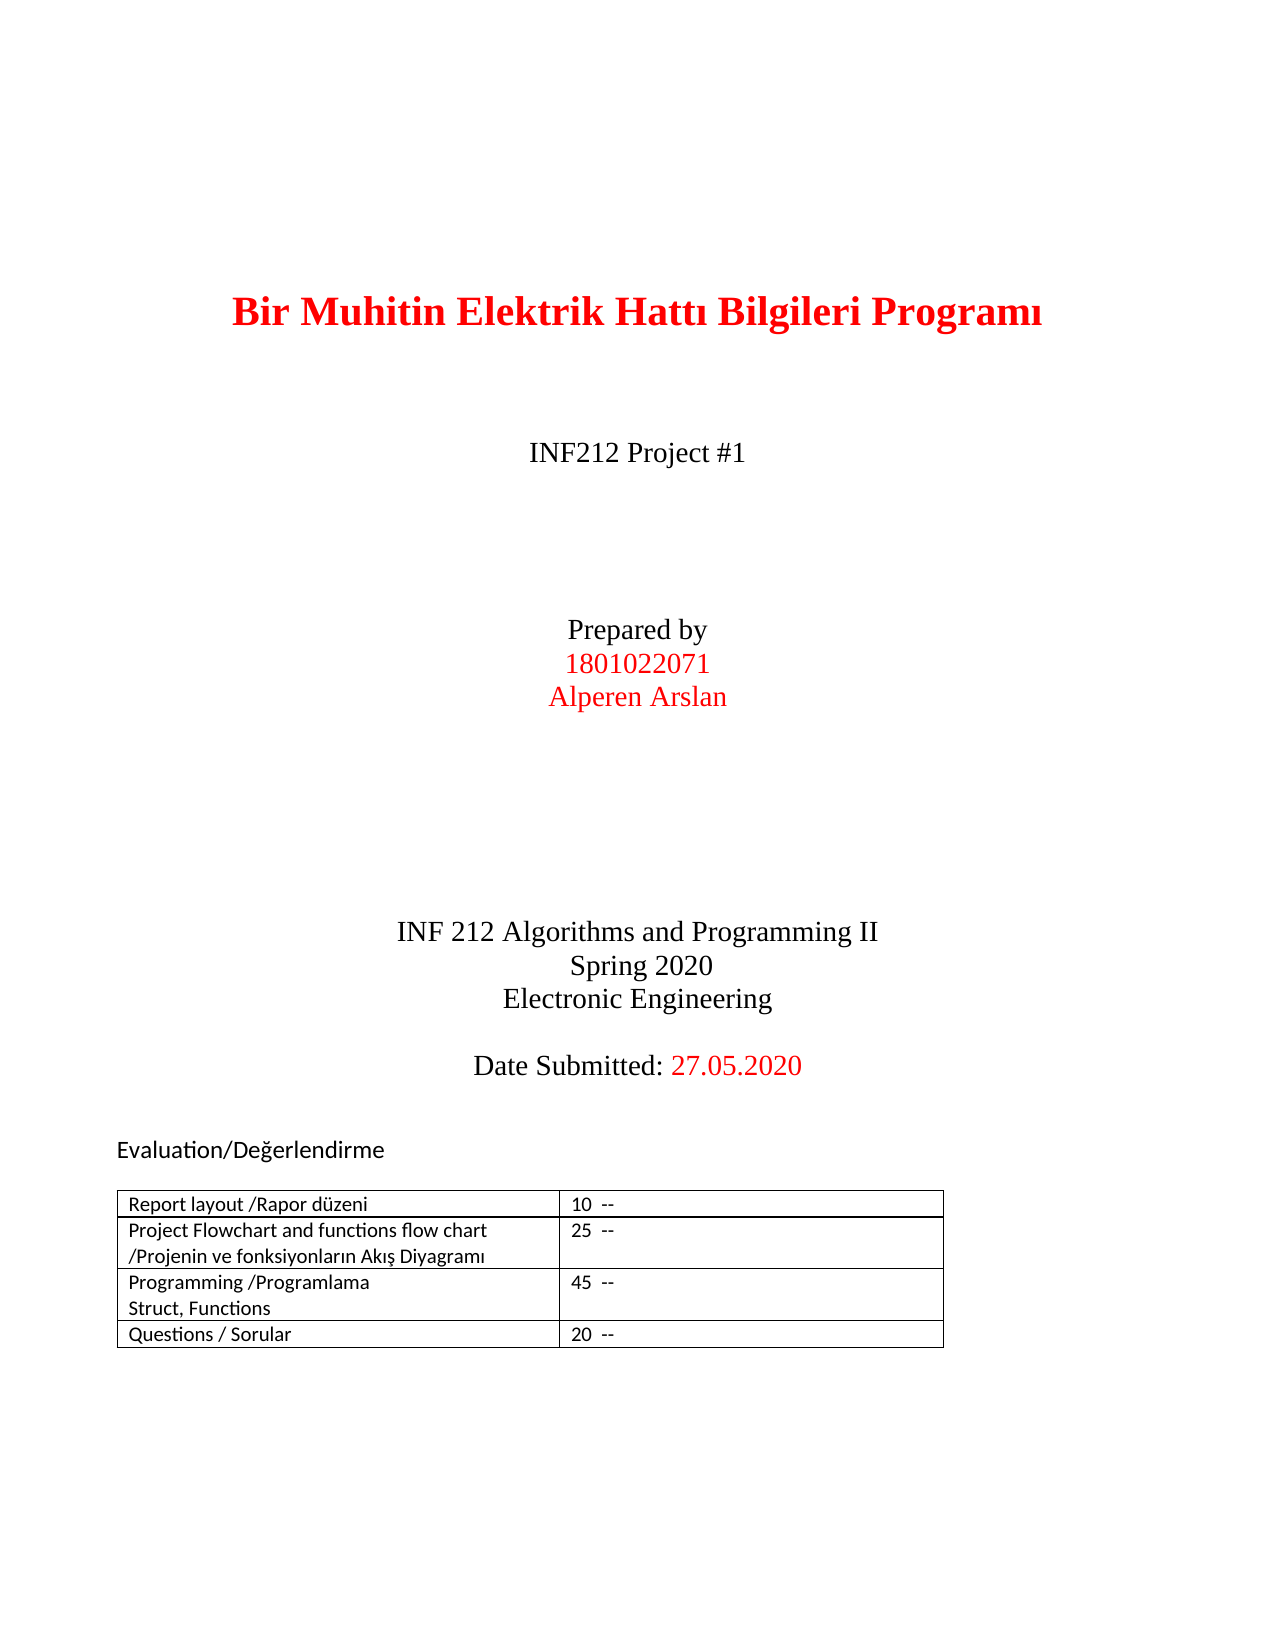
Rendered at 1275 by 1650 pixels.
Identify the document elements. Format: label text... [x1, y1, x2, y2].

text INF212 Project #1 [150, 435, 1125, 468]
text Spring 2020 [150, 948, 1125, 981]
text Date Submitted: 27.05.2020 [150, 1048, 1125, 1082]
text INF 212 Algorithms and Programming II [150, 914, 1125, 948]
text Prepared by [150, 612, 1125, 646]
text 1801022071 [150, 646, 1125, 679]
text Bir Muhitin Elektrik Hattı Bilgileri Programı [150, 286, 1125, 334]
text Electronic Engineering [150, 981, 1125, 1015]
text Alperen Arslan [150, 679, 1125, 713]
